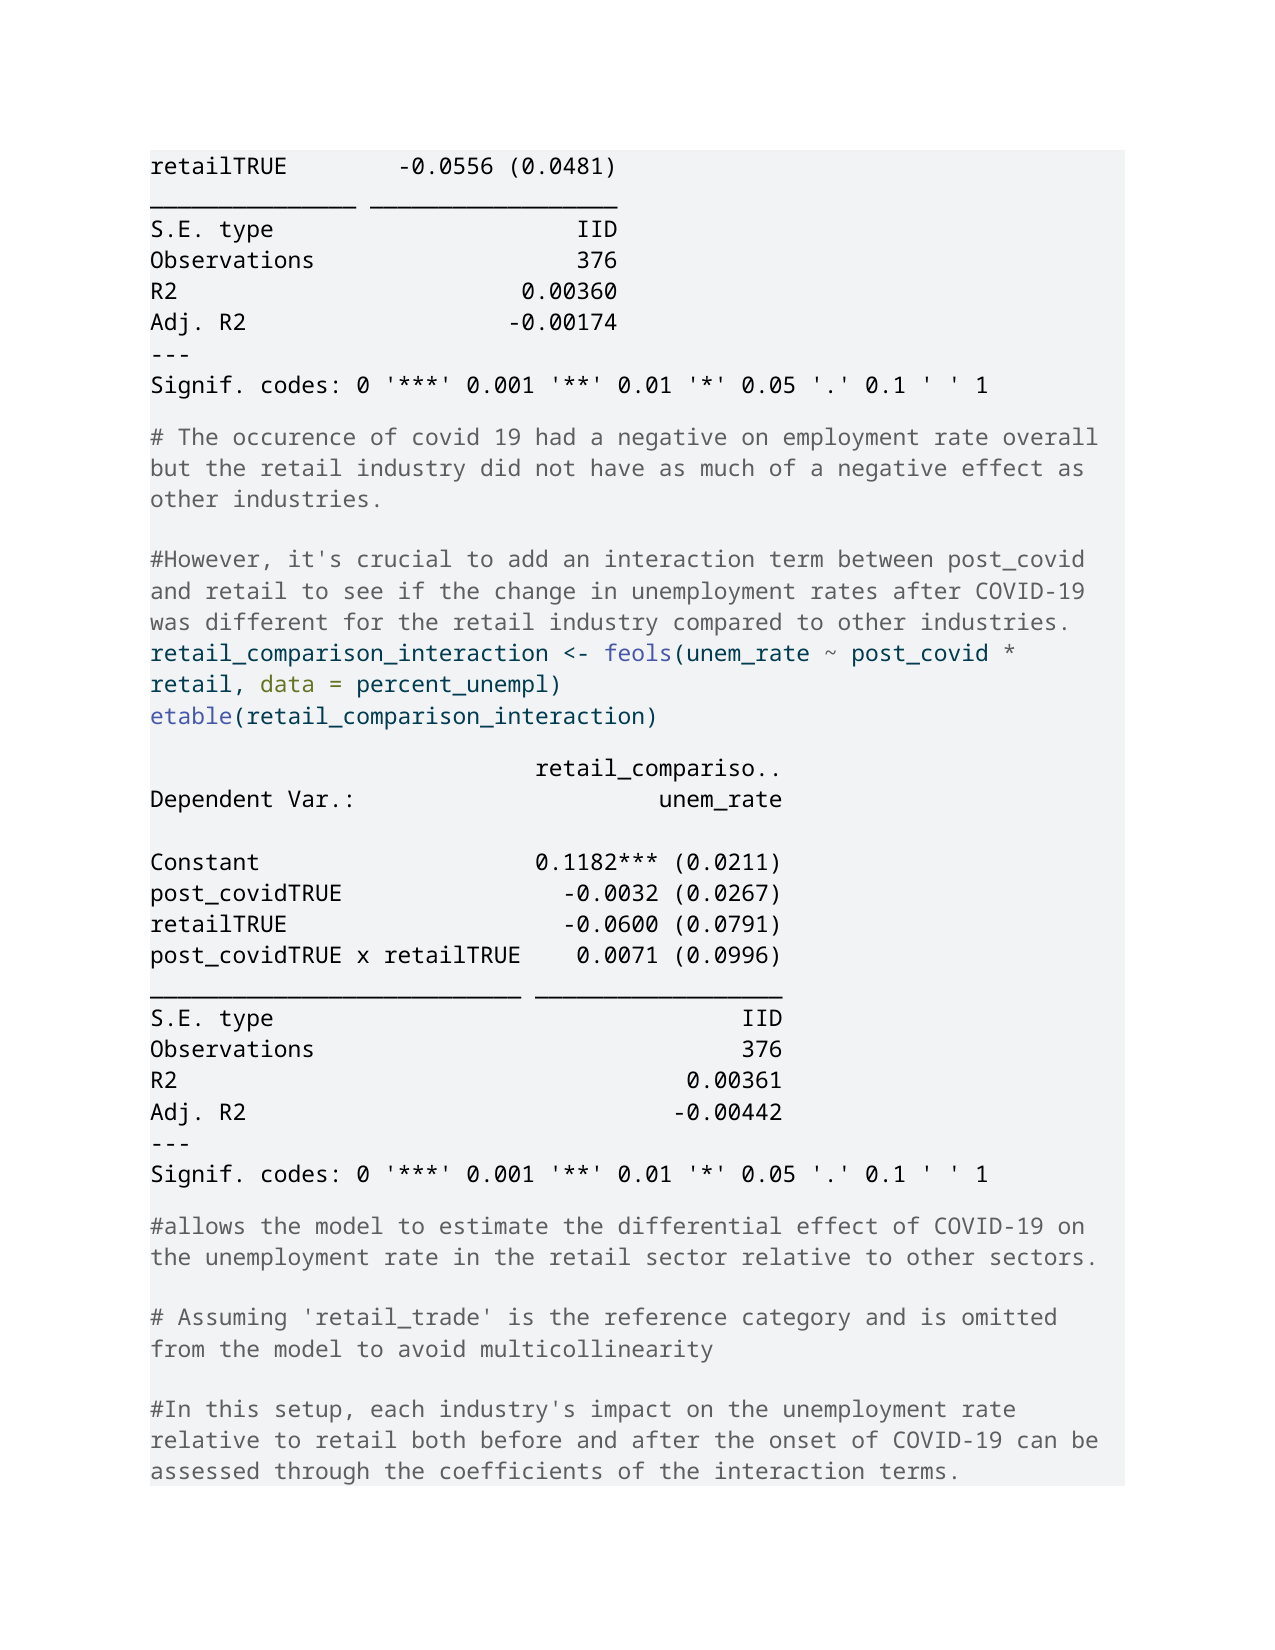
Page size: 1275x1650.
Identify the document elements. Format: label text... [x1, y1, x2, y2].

text retail_compariso.. Dependent Var.: unem_rate Constant 0.1182*** (0.0211) post_covidTRUE -0.0032 (0.0267) retailTRUE -0.0600 (0.0791) post_covidTRUE x retailTRUE 0.0071 (0.0996) ___________________________ __________________ S.E. type IID Observations 376 R2 0.00361 Adj. R2 -0.00442 --- Signif. codes: 0 '***' 0.001 '**' 0.01 '*' 0.05 '.' 0.1 ' ' 1 [150, 752, 1125, 1189]
text # The occurence of covid 19 had a negative on employment rate overall but the retail industry did not have as much of a negative effect as other industries. #However, it's crucial to add an interaction term between post_covid and retail to see if the change in unemployment rates after COVID-19 was different for the retail industry compared to other industries. retail_comparison_interaction <- feols(unem_rate ~ post_covid * retail, data = percent_unempl) etable(retail_comparison_interaction) [150, 421, 1125, 731]
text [150, 1210, 1125, 1486]
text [150, 150, 1125, 400]
